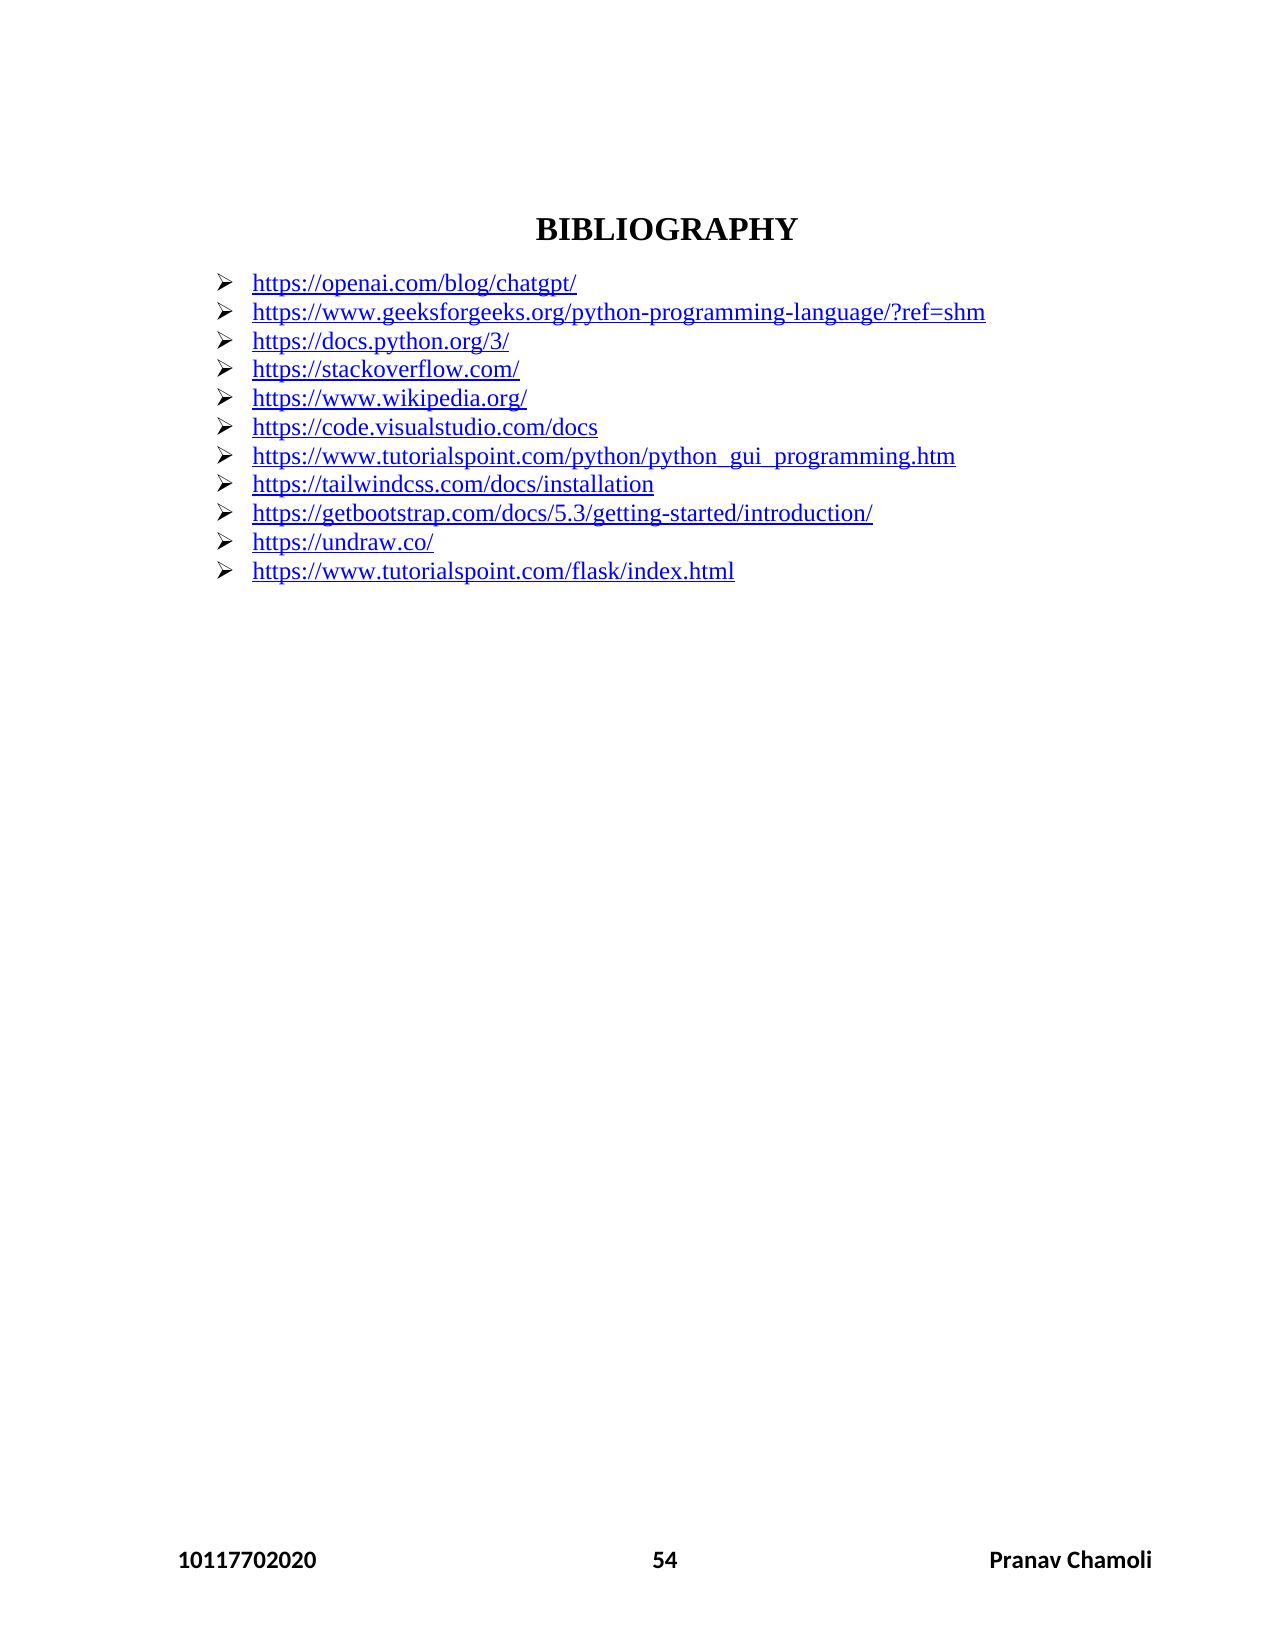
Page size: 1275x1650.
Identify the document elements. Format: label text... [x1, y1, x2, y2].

list https://code.visualstudio.com/docs [215, 412, 1157, 441]
text BIBLIOGRAPHY [177, 209, 1157, 247]
list https://openai.com/blog/chatgpt/ [215, 268, 1157, 297]
list https://docs.python.org/3/ [215, 326, 1157, 354]
list https://www.wikipedia.org/ [215, 383, 1157, 412]
list https://www.tutorialspoint.com/python/python_gui_programming.htm [215, 441, 1157, 469]
list https://undraw.co/ [215, 527, 1157, 556]
list https://www.geeksforgeeks.org/python-programming-language/?ref=shm [215, 297, 1157, 326]
list https://stackoverflow.com/ [215, 354, 1157, 383]
list https://getbootstrap.com/docs/5.3/getting-started/introduction/ [215, 498, 1157, 527]
list https://tailwindcss.com/docs/installation [215, 469, 1157, 498]
list https://www.tutorialspoint.com/flask/index.html [215, 556, 1157, 584]
